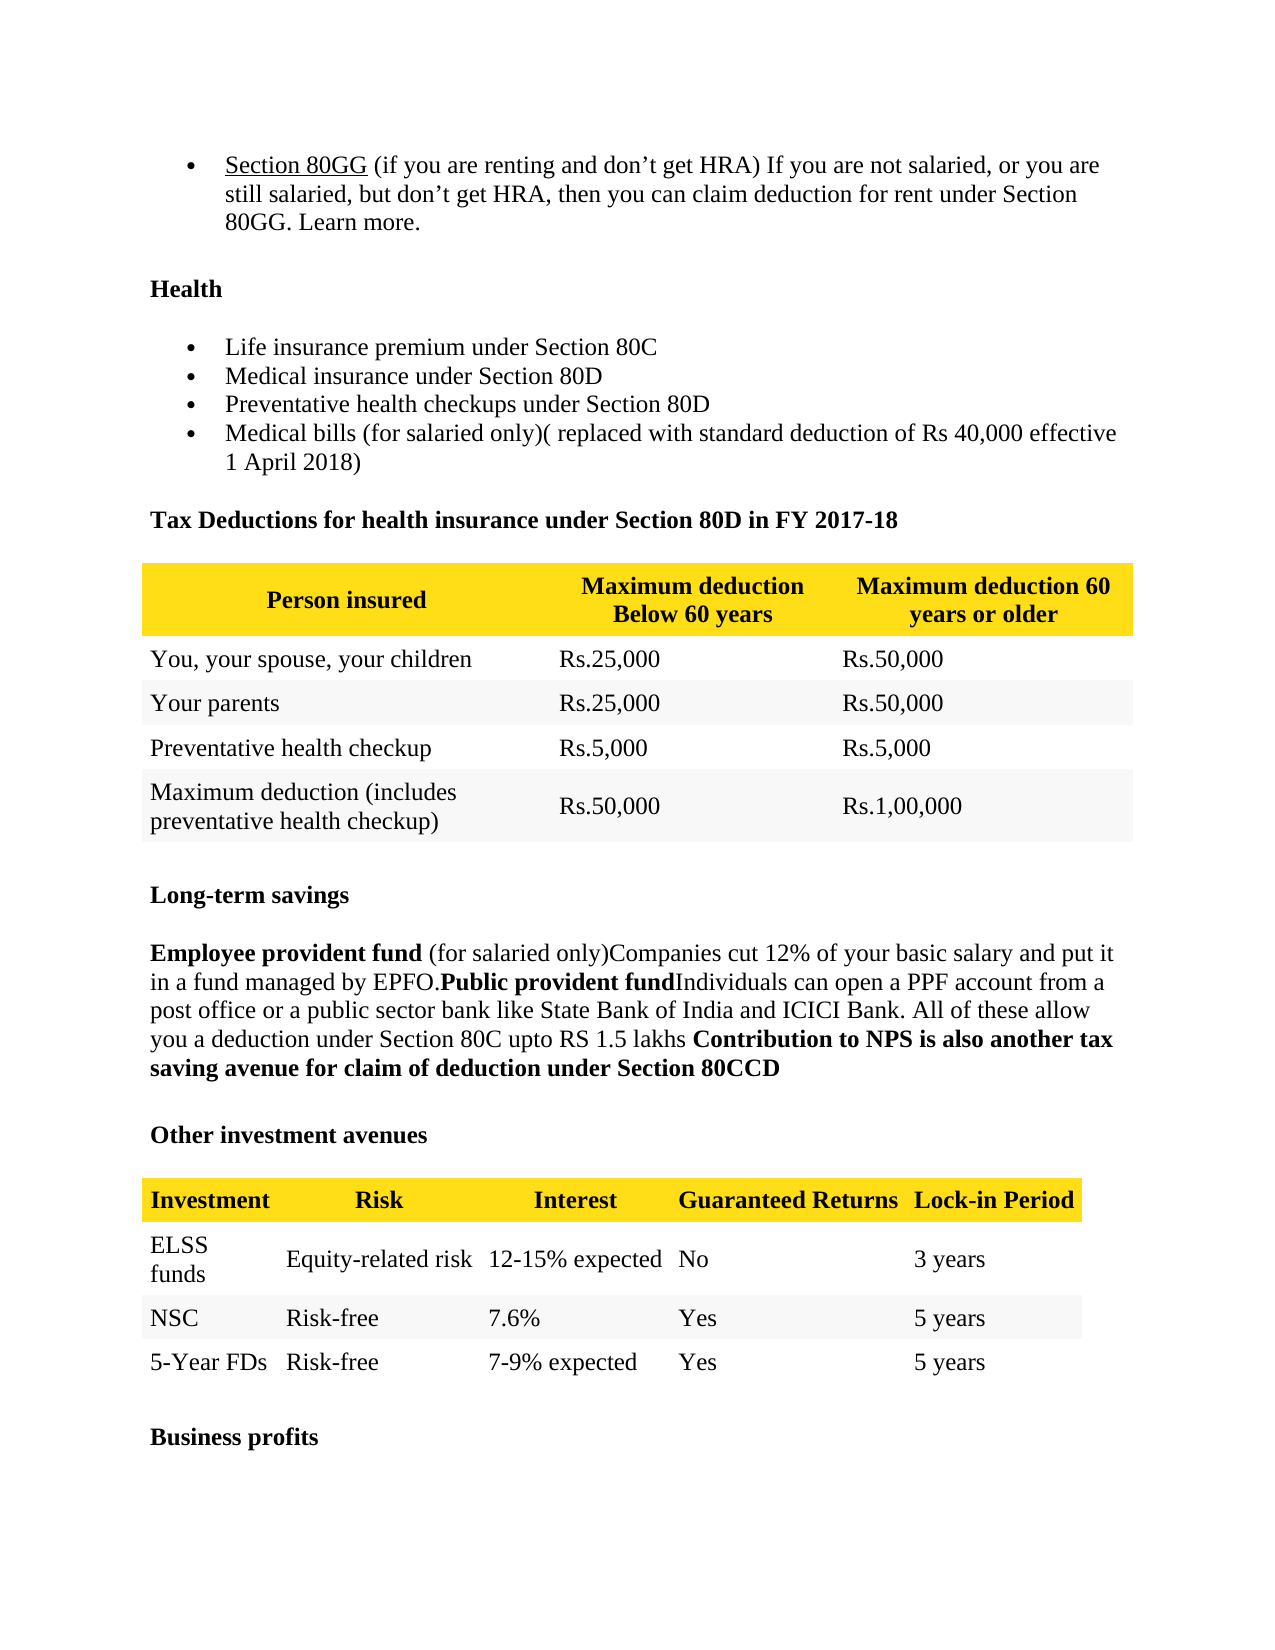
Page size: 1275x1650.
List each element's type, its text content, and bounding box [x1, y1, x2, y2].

text Health [150, 265, 1125, 303]
table_cell Risk-free [278, 1340, 480, 1384]
list Preventative health checkups under Section 80D [187, 389, 1125, 418]
text Tax Deductions for health insurance under Section 80D in FY 2017-18 [150, 505, 1125, 534]
table_cell 3 years [906, 1222, 1082, 1295]
table_cell 7.6% [480, 1295, 670, 1339]
table_cell Rs.5,000 [834, 725, 1133, 769]
table_cell Rs.1,00,000 [834, 769, 1133, 842]
table_cell 5 years [906, 1295, 1082, 1339]
list Medical bills (for salaried only)( replaced with standard deduction of Rs 40,000 effective 1 April 2018) [187, 418, 1125, 476]
table_cell Rs.25,000 [551, 680, 834, 725]
table_cell 12-15% expected [480, 1222, 670, 1295]
table_cell Risk-free [278, 1295, 480, 1339]
table_header Risk [278, 1178, 480, 1222]
table_cell Rs.50,000 [834, 636, 1133, 680]
table_header Maximum deduction 60 years or older [834, 563, 1133, 636]
table_header Investment [142, 1178, 278, 1222]
text Other investment avenues [150, 1111, 1125, 1148]
table_cell NSC [142, 1295, 278, 1339]
table_cell 7-9% expected [480, 1340, 670, 1384]
table_cell Yes [670, 1295, 906, 1339]
table_cell 5-Year FDs [142, 1340, 278, 1384]
table_cell Yes [670, 1340, 906, 1384]
table_cell Rs.5,000 [551, 725, 834, 769]
text Long-term savings [150, 871, 1125, 909]
table_cell Rs.50,000 [834, 680, 1133, 725]
table_cell Rs.25,000 [551, 636, 834, 680]
table_cell Preventative health checkup [142, 725, 551, 769]
table_header Lock-in Period [906, 1178, 1082, 1222]
list Medical insurance under Section 80D [187, 361, 1125, 389]
text Business profits [150, 1413, 1125, 1451]
table_cell Rs.50,000 [551, 769, 834, 842]
table_header Guaranteed Returns [670, 1178, 906, 1222]
table_cell No [670, 1222, 906, 1295]
table_header Maximum deduction Below 60 years [551, 563, 834, 636]
table_cell You, your spouse, your children [142, 636, 551, 680]
list Life insurance premium under Section 80C [187, 332, 1125, 361]
table_cell 5 years [906, 1340, 1082, 1384]
table_cell ELSS funds [142, 1222, 278, 1295]
table_header Interest [480, 1178, 670, 1222]
table_cell Your parents [142, 680, 551, 725]
list Section 80GG (if you are renting and don’t get HRA) If you are not salaried, or you are still salaried, but don’t get HRA, then you can claim deduction for rent under Section 80GG. Learn more. [187, 150, 1125, 236]
table_cell Maximum deduction (includes preventative health checkup) [142, 769, 551, 842]
table_cell Equity-related risk [278, 1222, 480, 1295]
table_header Person insured [142, 563, 551, 636]
text Employee provident fund (for salaried only)Companies cut 12% of your basic salary and put it in a fund managed by EPFO.Public provident fundIndividuals can open a PPF account from a post office or a public sector bank like State Bank of India and ICICI Bank. All of these allow you a deduction under Section 80C upto RS 1.5 lakhs Contribution to NPS is also another tax saving avenue for claim of deduction under Section 80CCD [150, 938, 1125, 1082]
